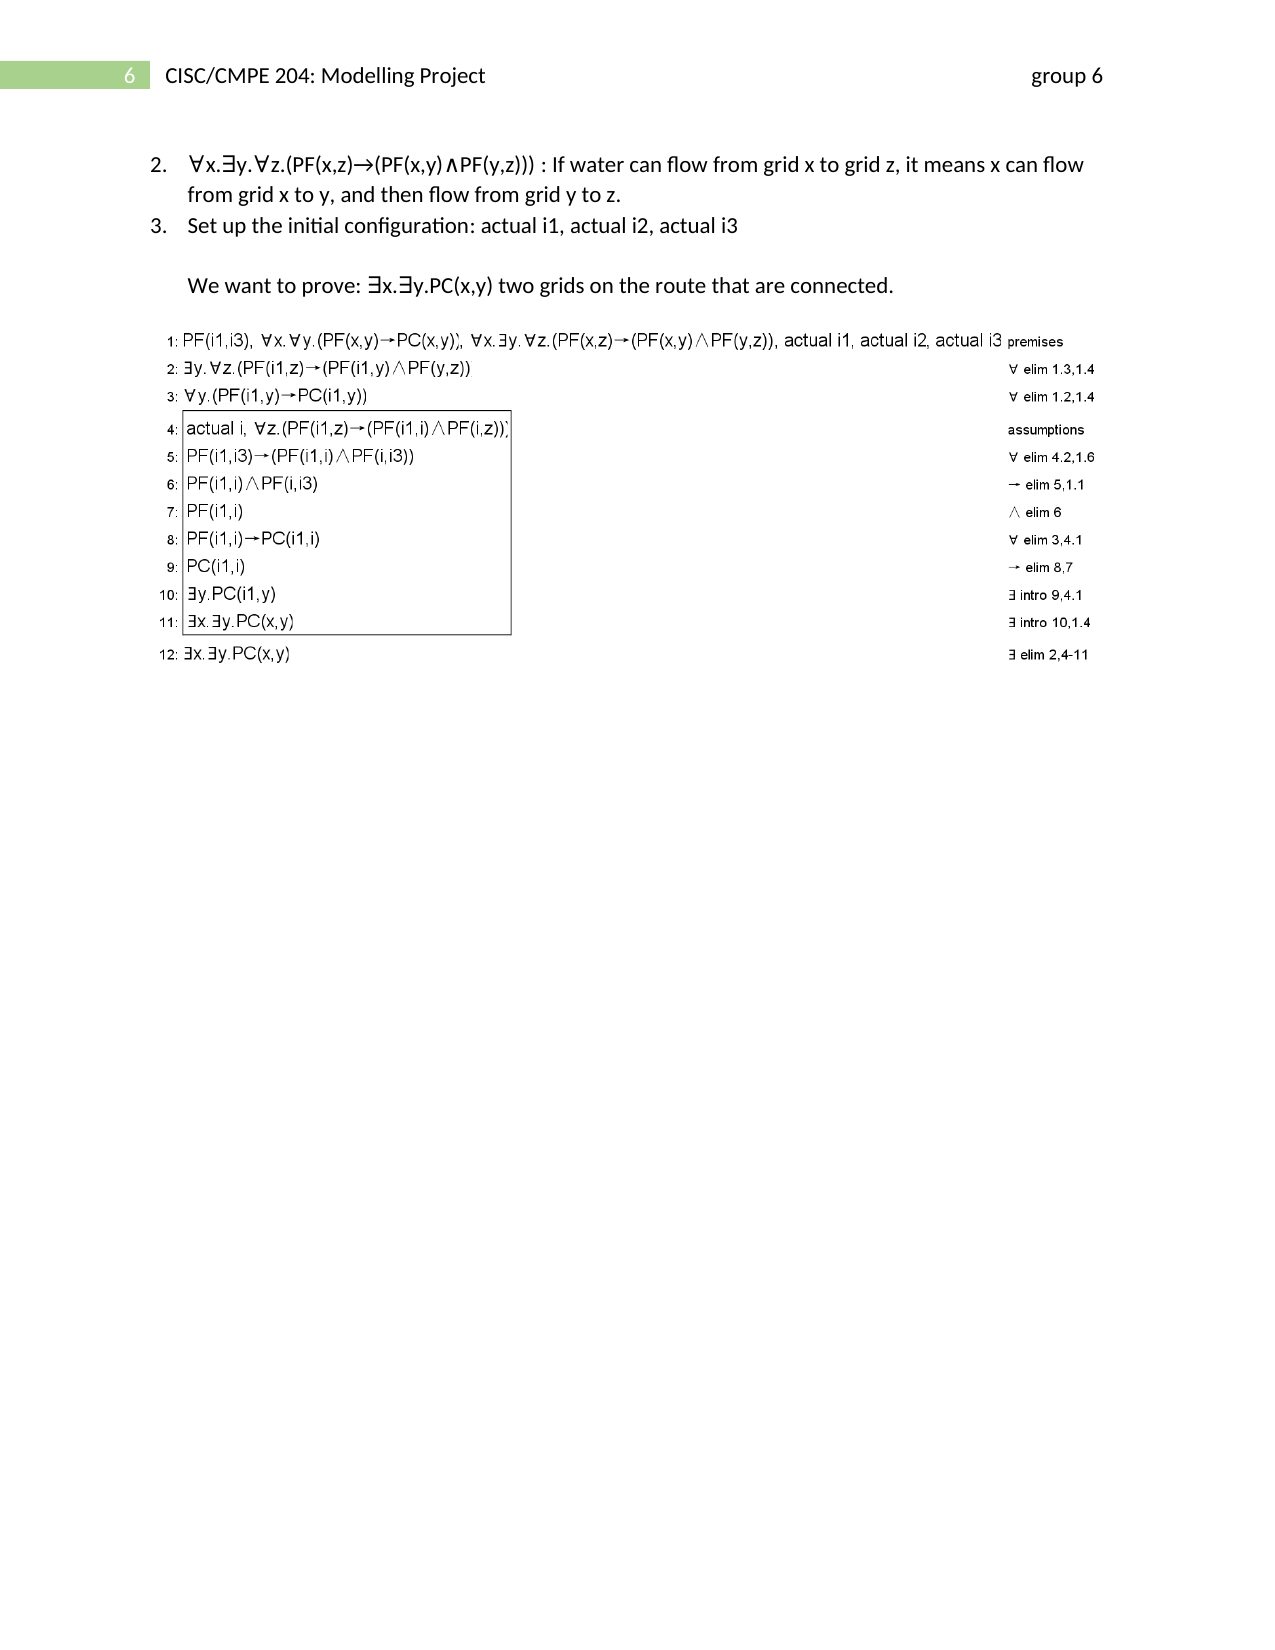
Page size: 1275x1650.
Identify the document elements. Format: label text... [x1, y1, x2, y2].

picture [150, 308, 1122, 665]
list ∀x.∃y.∀z.(PF(x,z)→(PF(x,y)∧PF(y,z))) : If water can flow from grid x to grid z, it means x can flow from grid x to y, and then flow from grid y to z. [150, 150, 1125, 209]
list We want to prove: ∃x.∃y.PC(x,y) two grids on the route that are connected. [187, 271, 1125, 300]
list Set up the initial configuration: actual i1, actual i2, actual i3 [150, 211, 1125, 239]
